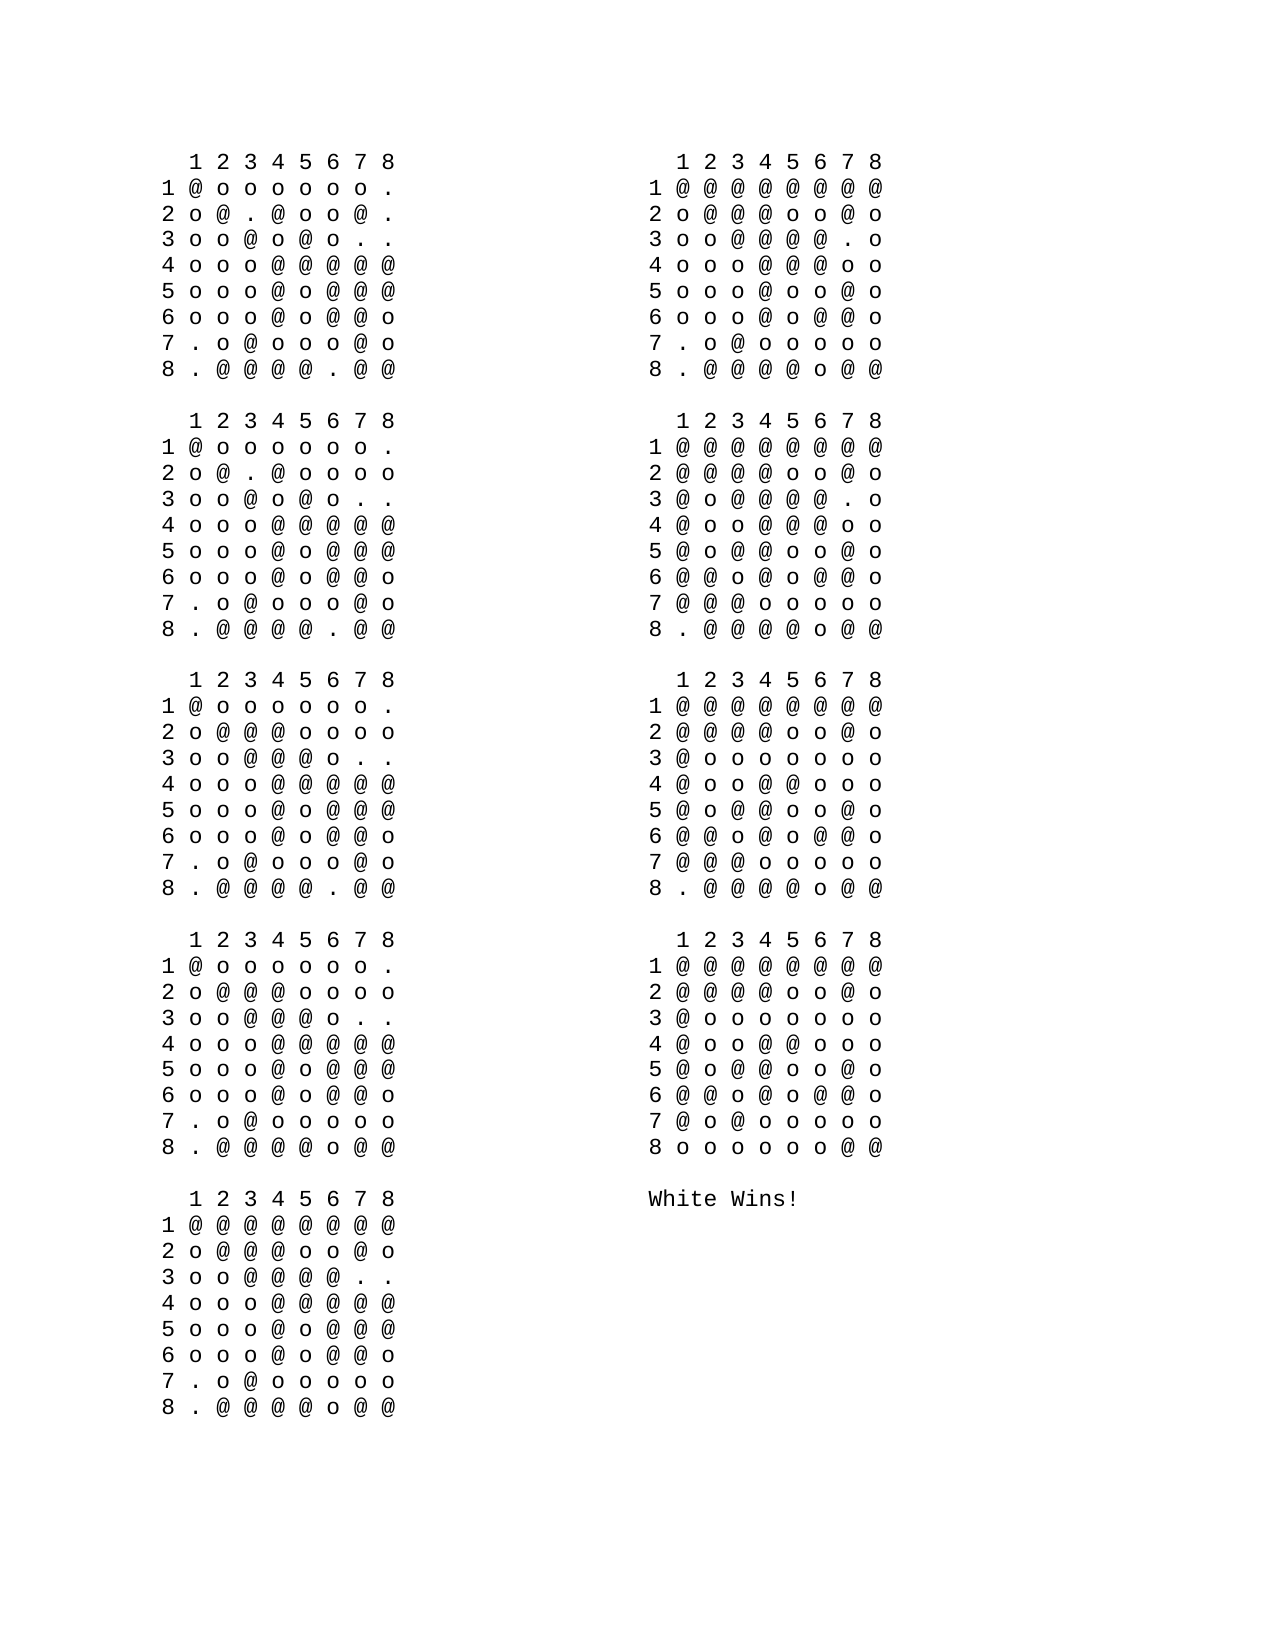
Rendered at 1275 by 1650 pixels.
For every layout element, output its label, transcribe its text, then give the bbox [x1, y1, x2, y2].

table_header 1 2 3 4 5 6 7 8 1 @ @ @ @ @ @ @ @ 2 o @ @ @ o o @ o 3 o o @ @ @ @ . o 4 o o o @ @ @ o o 5 o o o @ o o @ o 6 o o o @ o @ @ o 7 . o @ o o o o o 8 . @ @ @ @ o @ @ 1 2 3 4 5 6 7 8 1 @ @ @ @ @ @ @ @ 2 @ @ @ @ o o @ o 3 @ o @ @ @ @ . o 4 @ o o @ @ @ o o 5 @ o @ @ o o @ o 6 @ @ o @ o @ @ o 7 @ @ @ o o o o o 8 . @ @ @ @ o @ @ 1 2 3 4 5 6 7 8 1 @ @ @ @ @ @ @ @ 2 @ @ @ @ o o @ o 3 @ o o o o o o o 4 @ o o @ @ o o o 5 @ o @ @ o o @ o 6 @ @ o @ o @ @ o 7 @ @ @ o o o o o 8 . @ @ @ @ o @ @ 1 2 3 4 5 6 7 8 1 @ @ @ @ @ @ @ @ 2 @ @ @ @ o o @ o 3 @ o o o o o o o 4 @ o o @ @ o o o 5 @ o @ @ o o @ o 6 @ @ o @ o @ @ o 7 @ o @ o o o o o 8 o o o o o o @ @ White Wins! [637, 150, 1124, 1473]
table_header 1 2 3 4 5 6 7 8 1 @ o o o o o o . 2 o @ . @ o o @ . 3 o o @ o @ o . . 4 o o o @ @ @ @ @ 5 o o o @ o @ @ @ 6 o o o @ o @ @ o 7 . o @ o o o @ o 8 . @ @ @ @ . @ @ 1 2 3 4 5 6 7 8 1 @ o o o o o o . 2 o @ . @ o o o o 3 o o @ o @ o . . 4 o o o @ @ @ @ @ 5 o o o @ o @ @ @ 6 o o o @ o @ @ o 7 . o @ o o o @ o 8 . @ @ @ @ . @ @ 1 2 3 4 5 6 7 8 1 @ o o o o o o . 2 o @ @ @ o o o o 3 o o @ @ @ o . . 4 o o o @ @ @ @ @ 5 o o o @ o @ @ @ 6 o o o @ o @ @ o 7 . o @ o o o @ o 8 . @ @ @ @ . @ @ 1 2 3 4 5 6 7 8 1 @ o o o o o o . 2 o @ @ @ o o o o 3 o o @ @ @ o . . 4 o o o @ @ @ @ @ 5 o o o @ o @ @ @ 6 o o o @ o @ @ o 7 . o @ o o o o o 8 . @ @ @ @ o @ @ 1 2 3 4 5 6 7 8 1 @ @ @ @ @ @ @ @ 2 o @ @ @ o o @ o 3 o o @ @ @ @ . . 4 o o o @ @ @ @ @ 5 o o o @ o @ @ @ 6 o o o @ o @ @ o 7 . o @ o o o o o 8 . @ @ @ @ o @ @ [150, 150, 637, 1473]
